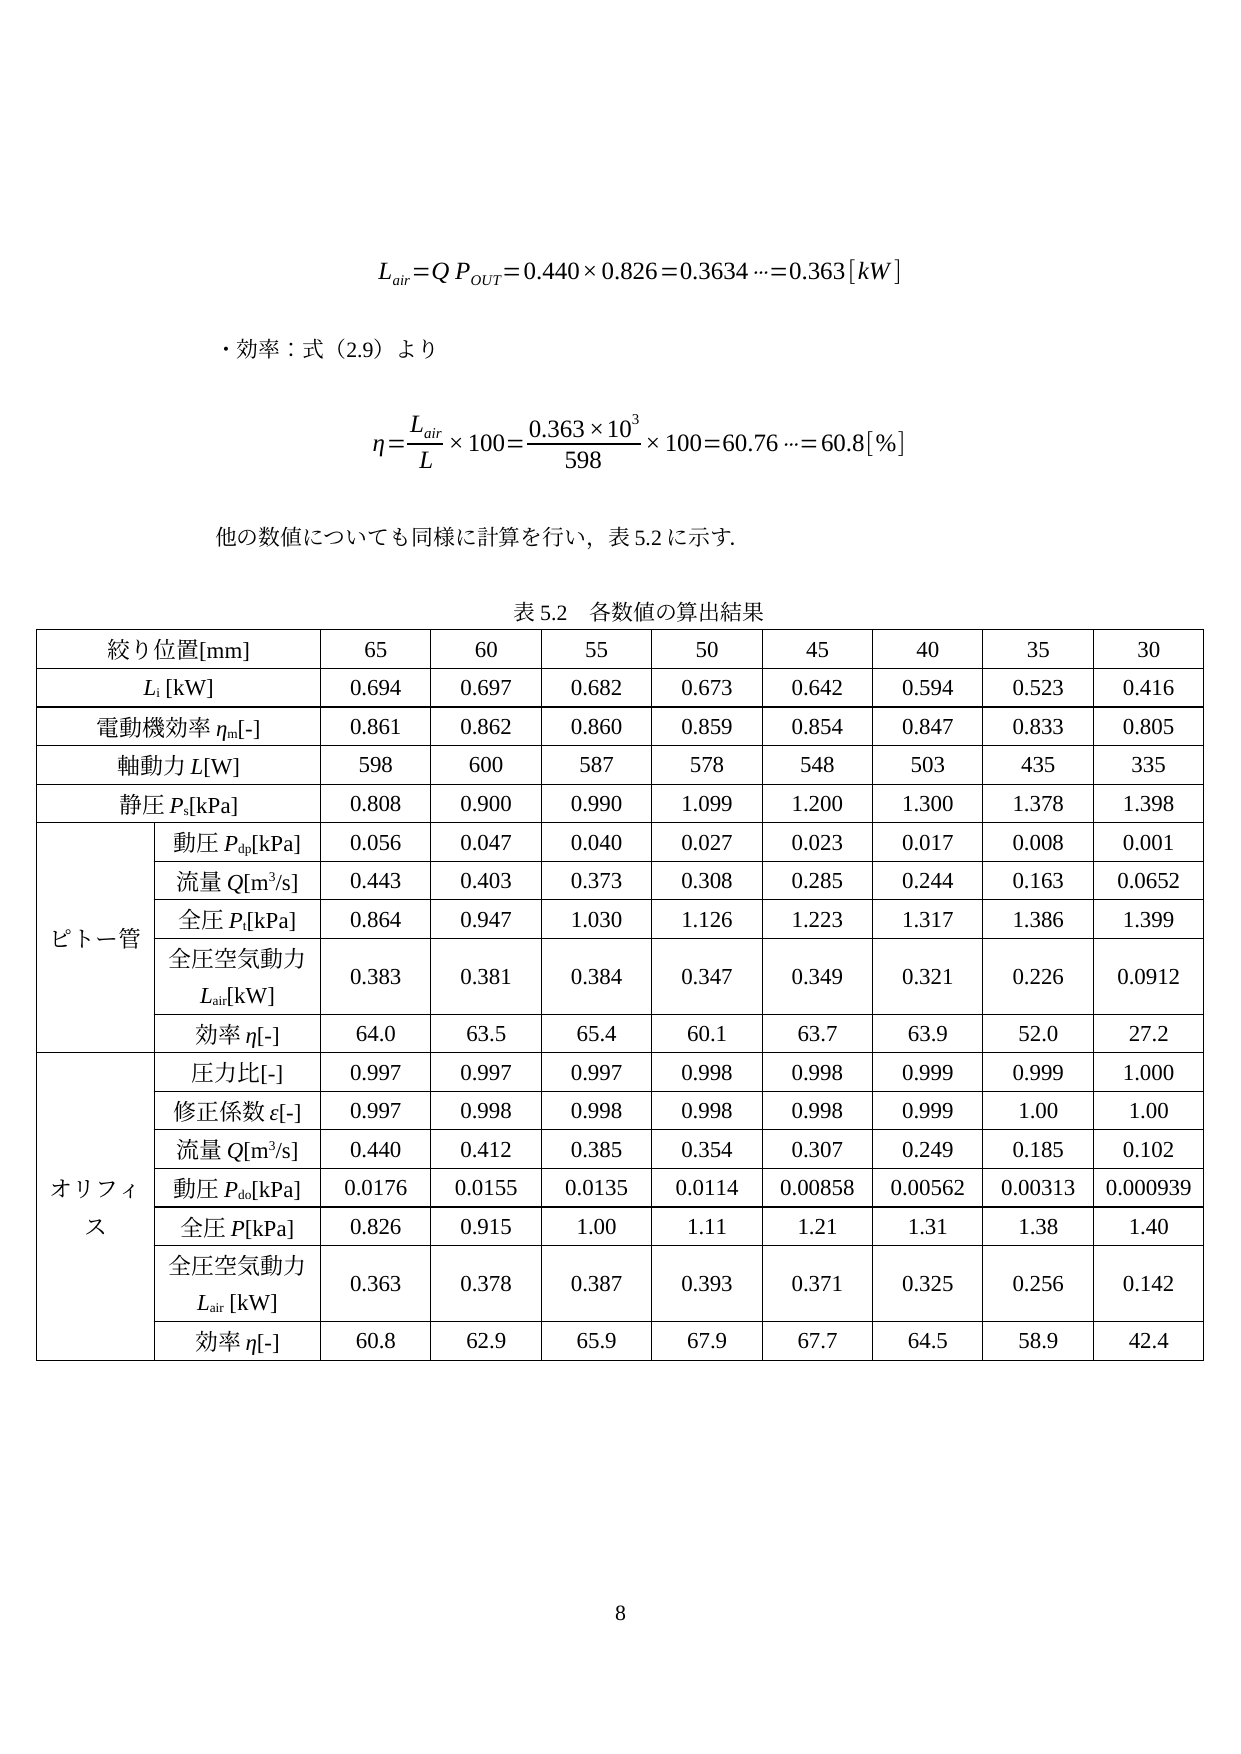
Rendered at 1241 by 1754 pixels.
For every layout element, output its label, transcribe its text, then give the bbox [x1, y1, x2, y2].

table_cell オリフィス [37, 1053, 154, 1359]
table_cell 0.999 [983, 1053, 1093, 1091]
table_cell 1.00 [542, 1208, 651, 1245]
table_cell 0.027 [652, 823, 762, 861]
table_cell 600 [431, 746, 541, 783]
table_cell 0.862 [431, 708, 541, 745]
table_cell 1.00 [1094, 1092, 1203, 1129]
table_header 45 [763, 630, 872, 668]
table_cell 0.040 [542, 823, 651, 861]
table_cell 0.047 [431, 823, 541, 861]
table_cell 0.244 [873, 862, 982, 899]
table_cell 63.5 [431, 1015, 541, 1052]
table_cell 0.0114 [652, 1169, 762, 1206]
table_cell 0.443 [321, 862, 430, 899]
table_cell 1.223 [763, 900, 872, 938]
table_cell 0.285 [763, 862, 872, 899]
table_cell 67.9 [652, 1322, 762, 1359]
table_cell 64.0 [321, 1015, 430, 1052]
table_cell 0.0155 [431, 1169, 541, 1206]
table_cell 1.030 [542, 900, 651, 938]
table_cell 0.00313 [983, 1169, 1093, 1206]
table_header 60 [431, 630, 541, 668]
table_cell 335 [1094, 746, 1203, 783]
table_cell 0.0912 [1094, 939, 1203, 1014]
table_cell 67.7 [763, 1322, 872, 1359]
table_cell 0.349 [763, 939, 872, 1014]
table_cell 0.808 [321, 785, 430, 822]
table_cell 0.412 [431, 1130, 541, 1168]
table_cell 598 [321, 746, 430, 783]
table_cell Li [kW] [37, 669, 320, 706]
table_cell 0.0135 [542, 1169, 651, 1206]
table_cell 0.523 [983, 669, 1093, 706]
table_cell 0.861 [321, 708, 430, 745]
table_cell 1.00 [983, 1092, 1093, 1129]
table_cell 65.4 [542, 1015, 651, 1052]
table_cell 0.373 [542, 862, 651, 899]
table_cell 0.998 [652, 1092, 762, 1129]
table_cell 64.5 [873, 1322, 982, 1359]
table_header 30 [1094, 630, 1203, 668]
table_cell 435 [983, 746, 1093, 783]
table_cell 0.403 [431, 862, 541, 899]
table_cell 0.805 [1094, 708, 1203, 745]
table_cell 63.9 [873, 1015, 982, 1052]
table_cell 0.826 [321, 1208, 430, 1245]
table_cell 58.9 [983, 1322, 1093, 1359]
table_cell 60.8 [321, 1322, 430, 1359]
table_cell 流量Q[m3/s] [155, 1130, 320, 1168]
table_cell 0.999 [873, 1092, 982, 1129]
table_cell 0.694 [321, 669, 430, 706]
table_cell 1.31 [873, 1208, 982, 1245]
table_cell 0.854 [763, 708, 872, 745]
table_cell 0.163 [983, 862, 1093, 899]
table_cell 0.997 [542, 1053, 651, 1091]
table_cell 0.321 [873, 939, 982, 1014]
table_cell 1.300 [873, 785, 982, 822]
table_cell 1.378 [983, 785, 1093, 822]
table_cell 0.594 [873, 669, 982, 706]
table_header 55 [542, 630, 651, 668]
table_cell 60.1 [652, 1015, 762, 1052]
table_header 50 [652, 630, 762, 668]
table_cell 0.997 [321, 1092, 430, 1129]
table_cell 548 [763, 746, 872, 783]
table_cell 0.249 [873, 1130, 982, 1168]
table_cell 52.0 [983, 1015, 1093, 1052]
table_cell 0.325 [873, 1246, 982, 1321]
table_cell 全圧空気動力Lair [kW] [155, 1246, 320, 1321]
table_cell 0.001 [1094, 823, 1203, 861]
text 他の数値についても同様に計算を行い，表5.2に示す． [215, 517, 1063, 554]
table_cell 0.363 [321, 1246, 430, 1321]
table_cell 0.998 [763, 1092, 872, 1129]
table_cell 0.00562 [873, 1169, 982, 1206]
table_cell 動圧Pdp[kPa] [155, 823, 320, 861]
table_cell 0.0652 [1094, 862, 1203, 899]
table_cell 0.673 [652, 669, 762, 706]
table_cell 0.998 [763, 1053, 872, 1091]
table_cell ピトー管 [37, 823, 154, 1052]
table_cell 62.9 [431, 1322, 541, 1359]
table_cell 0.998 [652, 1053, 762, 1091]
table_header 絞り位置[mm] [37, 630, 320, 668]
table_cell 0.383 [321, 939, 430, 1014]
table_cell 0.697 [431, 669, 541, 706]
table_cell 軸動力L[W] [37, 746, 320, 783]
table_cell 0.393 [652, 1246, 762, 1321]
table_cell 1.000 [1094, 1053, 1203, 1091]
table_cell 0.642 [763, 669, 872, 706]
table_cell 効率η[-] [155, 1015, 320, 1052]
table_cell 1.200 [763, 785, 872, 822]
table_cell 0.256 [983, 1246, 1093, 1321]
table_cell 0.008 [983, 823, 1093, 861]
table_cell 全圧P[kPa] [155, 1208, 320, 1245]
table_cell 0.387 [542, 1246, 651, 1321]
table_cell 動圧Pdo[kPa] [155, 1169, 320, 1206]
table_cell 0.999 [873, 1053, 982, 1091]
table_cell 0.900 [431, 785, 541, 822]
table_cell 503 [873, 746, 982, 783]
table_cell 0.947 [431, 900, 541, 938]
table_cell 1.399 [1094, 900, 1203, 938]
table_cell 0.226 [983, 939, 1093, 1014]
text 表5.2 各数値の算出結果 [215, 592, 1063, 629]
table_cell 587 [542, 746, 651, 783]
table_cell 1.317 [873, 900, 982, 938]
table_cell 修正係数ε[-] [155, 1092, 320, 1129]
table_cell 0.023 [763, 823, 872, 861]
table_cell 0.185 [983, 1130, 1093, 1168]
table_cell 0.998 [542, 1092, 651, 1129]
table_cell 0.017 [873, 823, 982, 861]
text ・効率：式（2.9）より [215, 329, 1063, 367]
table_cell 0.998 [431, 1092, 541, 1129]
table_cell 圧力比[-] [155, 1053, 320, 1091]
table_cell 0.00858 [763, 1169, 872, 1206]
table_cell 流量Q[m3/s] [155, 862, 320, 899]
table_cell 1.40 [1094, 1208, 1203, 1245]
table_cell 全圧Pt[kPa] [155, 900, 320, 938]
table_header 35 [983, 630, 1093, 668]
table_cell 0.864 [321, 900, 430, 938]
table_cell 0.347 [652, 939, 762, 1014]
table_header 40 [873, 630, 982, 668]
table_cell 0.371 [763, 1246, 872, 1321]
table_cell 静圧Ps[kPa] [37, 785, 320, 822]
table_cell 0.833 [983, 708, 1093, 745]
table_cell 0.859 [652, 708, 762, 745]
table_cell 0.990 [542, 785, 651, 822]
table_cell 電動機効率ηm[-] [37, 708, 320, 745]
table_cell 0.0176 [321, 1169, 430, 1206]
table_cell 全圧空気動力Lair[kW] [155, 939, 320, 1014]
table_cell 0.381 [431, 939, 541, 1014]
table_cell 0.308 [652, 862, 762, 899]
table_cell 0.997 [431, 1053, 541, 1091]
table_cell 0.847 [873, 708, 982, 745]
table_cell 0.915 [431, 1208, 541, 1245]
table_cell 0.354 [652, 1130, 762, 1168]
table_cell 0.056 [321, 823, 430, 861]
table_cell 1.21 [763, 1208, 872, 1245]
table_cell 0.385 [542, 1130, 651, 1168]
table_cell 効率η[-] [155, 1322, 320, 1359]
table_cell 1.099 [652, 785, 762, 822]
table_cell 578 [652, 746, 762, 783]
table_cell 0.102 [1094, 1130, 1203, 1168]
table_cell 1.11 [652, 1208, 762, 1245]
table_cell 1.398 [1094, 785, 1203, 822]
table_cell 0.378 [431, 1246, 541, 1321]
table_cell 1.38 [983, 1208, 1093, 1245]
table_cell 1.126 [652, 900, 762, 938]
table_cell 0.440 [321, 1130, 430, 1168]
table_cell 65.9 [542, 1322, 651, 1359]
table_cell 0.000939 [1094, 1169, 1203, 1206]
table_cell 0.860 [542, 708, 651, 745]
table_cell 0.307 [763, 1130, 872, 1168]
table_cell 0.416 [1094, 669, 1203, 706]
table_header 65 [321, 630, 430, 668]
table_cell 0.142 [1094, 1246, 1203, 1321]
table_cell 0.384 [542, 939, 651, 1014]
table_cell 27.2 [1094, 1015, 1203, 1052]
table_cell 63.7 [763, 1015, 872, 1052]
table_cell 0.682 [542, 669, 651, 706]
table_cell 42.4 [1094, 1322, 1203, 1359]
table_cell 0.997 [321, 1053, 430, 1091]
table_cell 1.386 [983, 900, 1093, 938]
